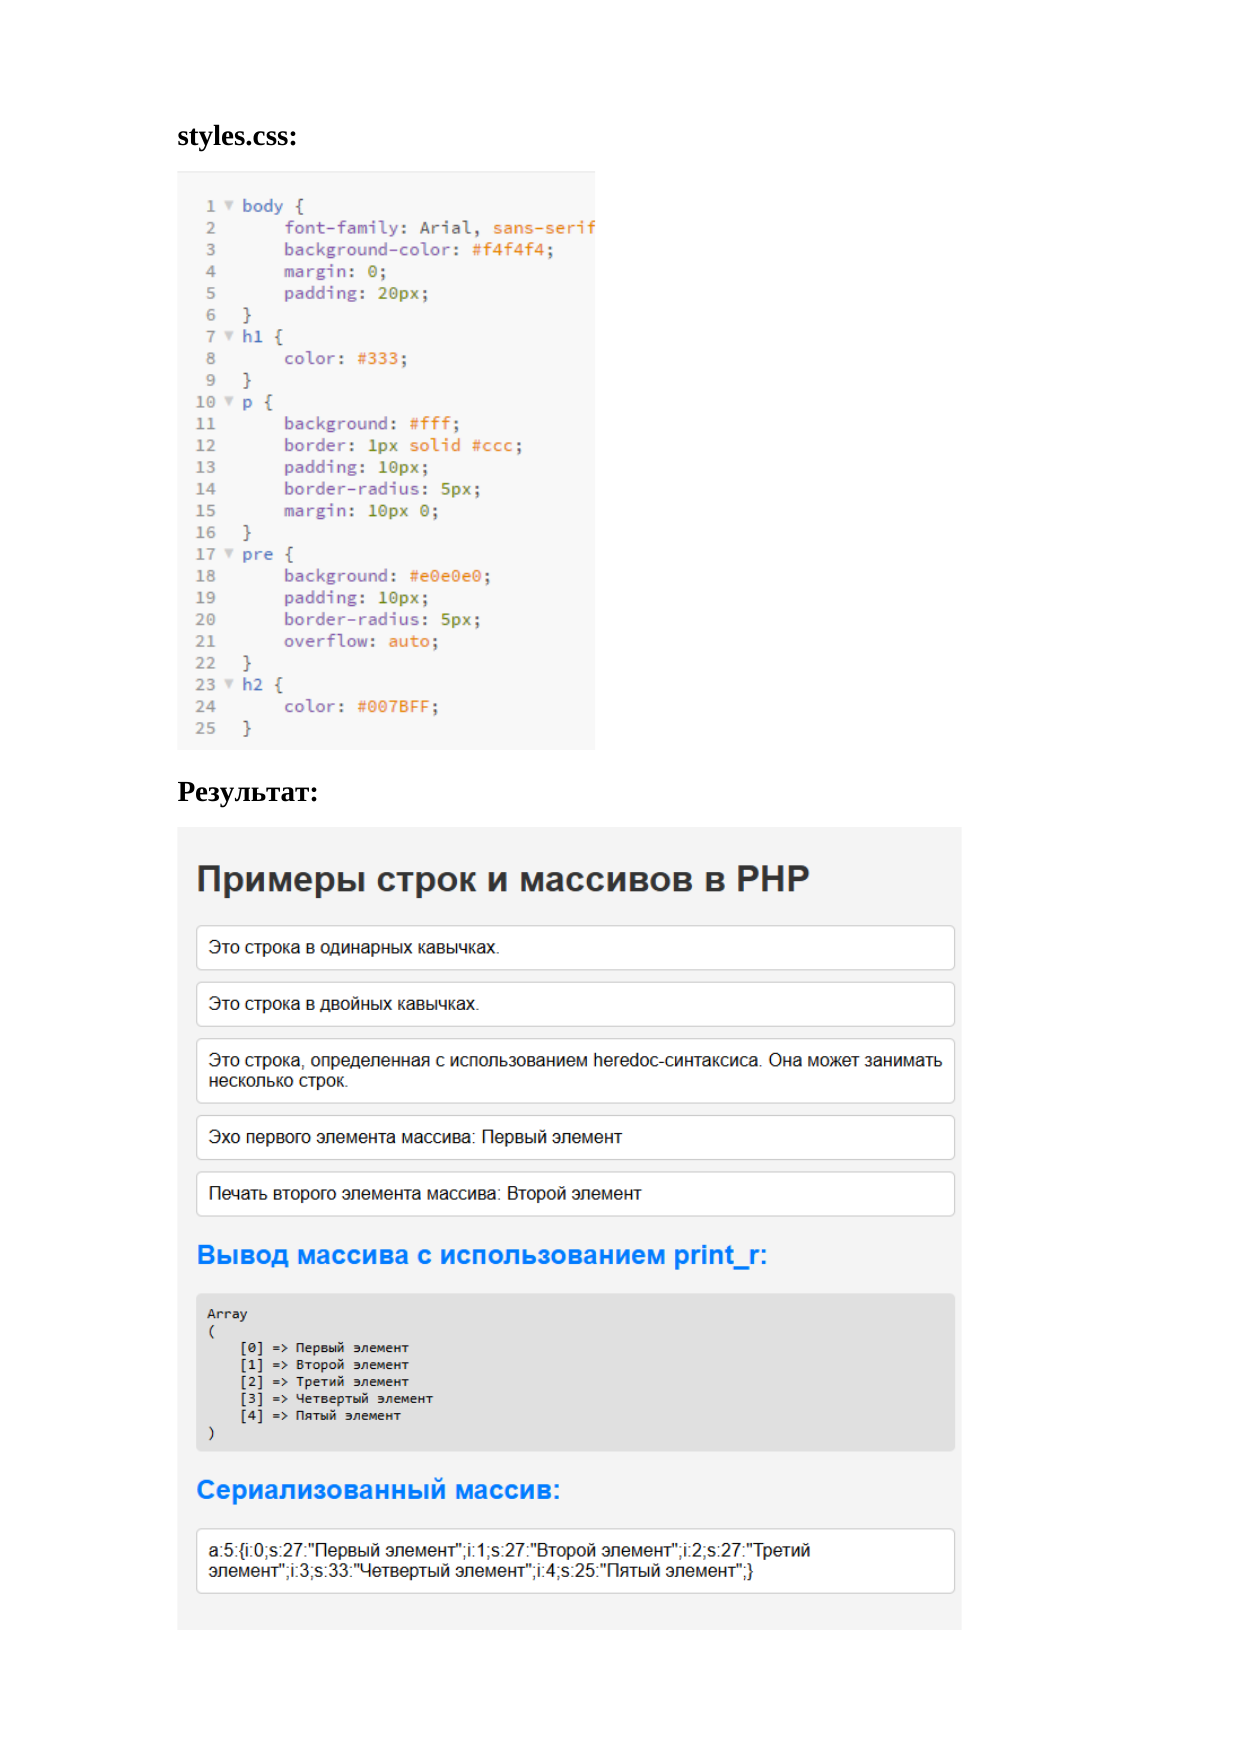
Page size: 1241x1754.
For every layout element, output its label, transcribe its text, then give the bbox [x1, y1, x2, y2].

picture [177, 171, 596, 750]
picture [177, 827, 962, 1630]
text Результат: [177, 774, 1152, 808]
text styles.css: [177, 118, 1152, 152]
